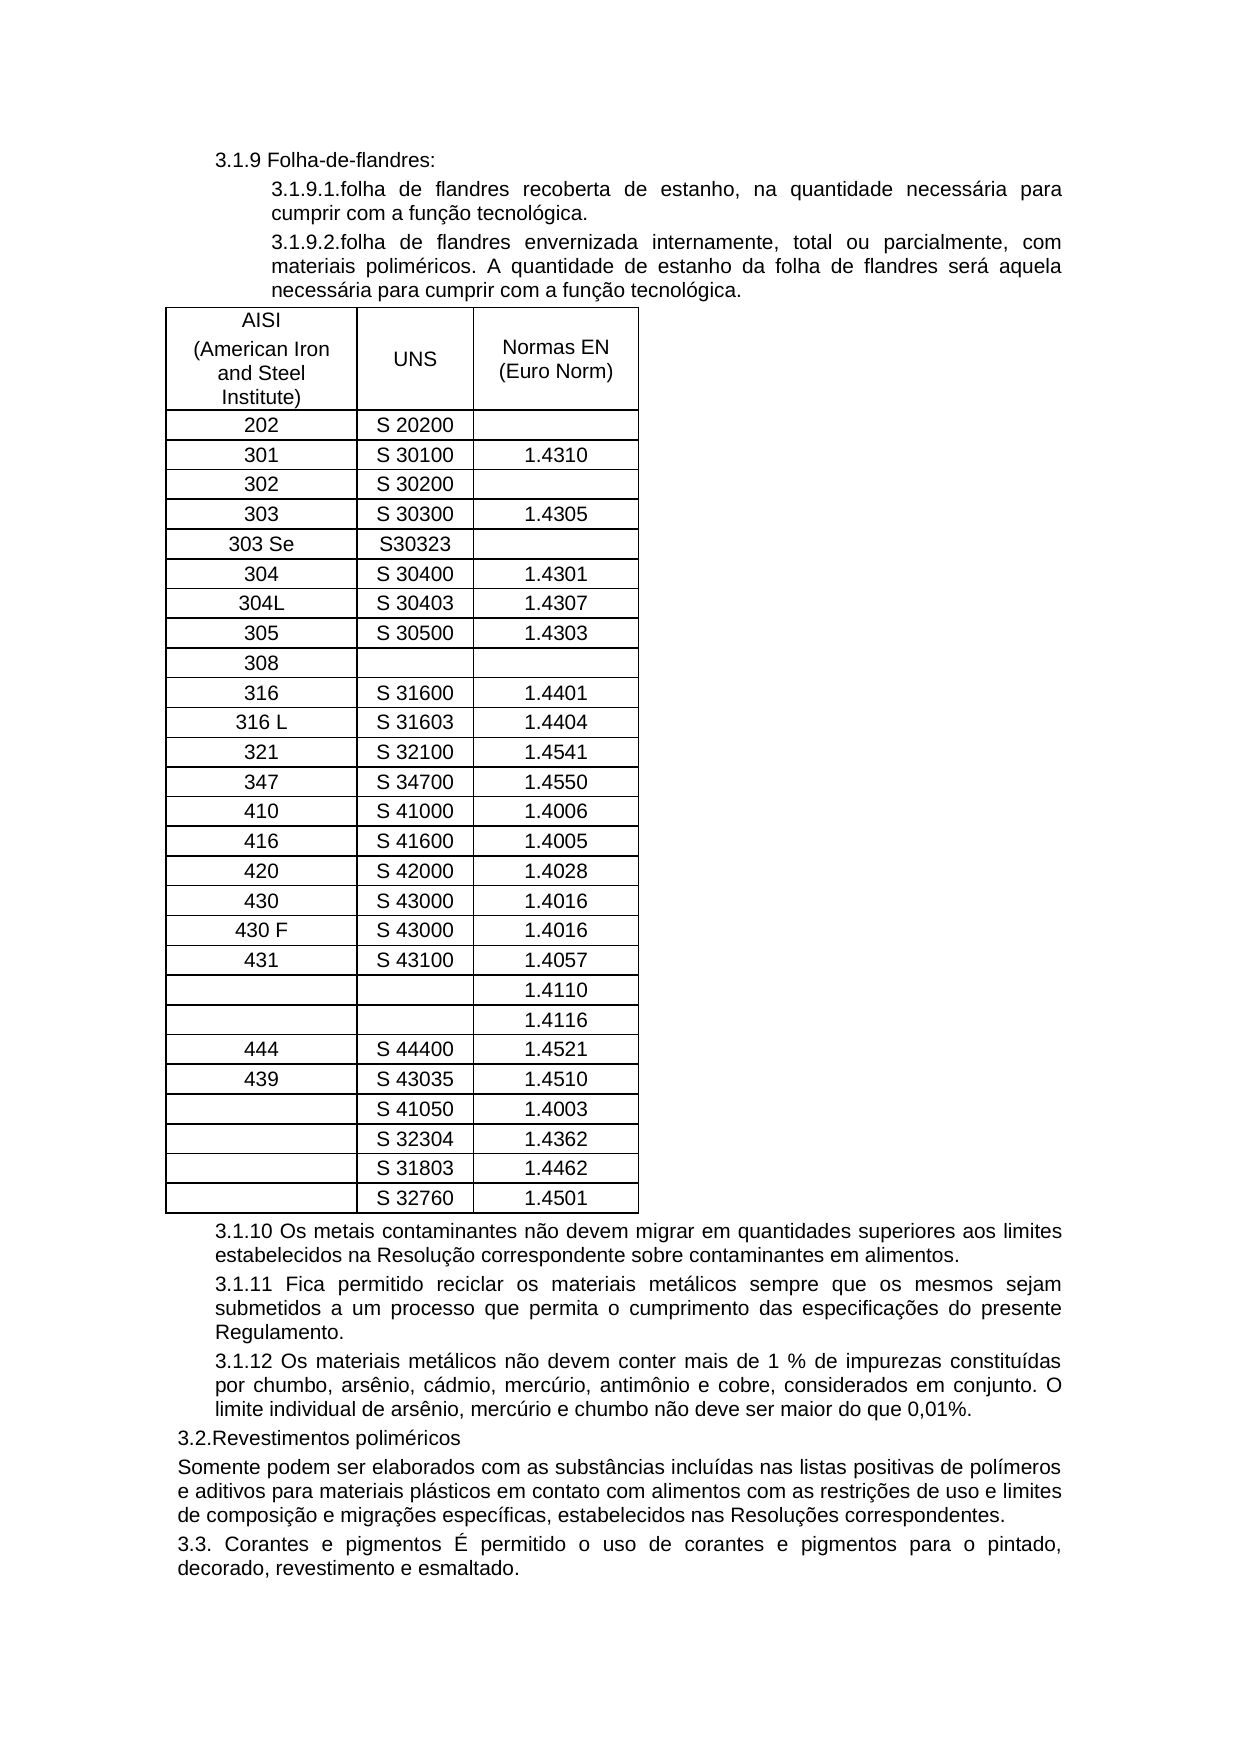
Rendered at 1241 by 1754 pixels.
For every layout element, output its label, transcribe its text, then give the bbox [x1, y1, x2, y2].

table_cell S 32100 [358, 738, 473, 766]
table_cell [358, 976, 473, 1004]
table_cell S 30403 [358, 589, 473, 617]
table_cell 1.4404 [474, 708, 638, 736]
table_cell [474, 530, 638, 558]
table_cell 1.4057 [474, 946, 638, 974]
table_cell S 34700 [358, 768, 473, 796]
table_cell S 31603 [358, 708, 473, 736]
table_cell 1.4401 [474, 678, 638, 706]
table_cell S 41000 [358, 797, 473, 825]
table_cell 304L [167, 589, 356, 617]
table_cell S 31803 [358, 1154, 473, 1182]
table_cell 1.4006 [474, 797, 638, 825]
text 3.1.9 Folha-de-flandres: [215, 148, 1063, 172]
table_cell 1.4110 [474, 976, 638, 1004]
table_cell S 43100 [358, 946, 473, 974]
table_cell [167, 1154, 356, 1182]
table_cell 1.4305 [474, 500, 638, 528]
table_cell 430 F [167, 916, 356, 944]
table_cell S 41600 [358, 827, 473, 855]
table_cell [167, 1184, 356, 1212]
table_header Normas EN (Euro Norm) [474, 308, 638, 409]
table_cell 1.4510 [474, 1065, 638, 1093]
table_cell S 44400 [358, 1035, 473, 1063]
table_cell 316 [167, 678, 356, 706]
table_header AISI (American Iron and Steel Institute) [167, 308, 356, 409]
table_cell S 41050 [358, 1095, 473, 1123]
table_cell 1.4303 [474, 619, 638, 647]
text 3.1.11 Fica permitido reciclar os materiais metálicos sempre que os mesmos sejam submetidos a um processo que permita o cumprimento das especificações do presente Regulamento. [215, 1272, 1063, 1343]
table_cell 305 [167, 619, 356, 647]
text 3.1.9.1.folha de flandres recoberta de estanho, na quantidade necessária para cumprir com a função tecnológica. [271, 177, 1063, 224]
table_cell [167, 976, 356, 1004]
table_cell 302 [167, 470, 356, 498]
table_cell 439 [167, 1065, 356, 1093]
table_cell S 31600 [358, 678, 473, 706]
table_cell 347 [167, 768, 356, 796]
table_cell S 30200 [358, 470, 473, 498]
table_cell 1.4016 [474, 886, 638, 914]
table_cell [474, 470, 638, 498]
table_cell [167, 1006, 356, 1033]
table_header UNS [358, 308, 473, 409]
table_cell 1.4462 [474, 1154, 638, 1182]
table_cell 303 [167, 500, 356, 528]
table_cell S30323 [358, 530, 473, 558]
table_cell [358, 1006, 473, 1033]
table_cell 1.4362 [474, 1125, 638, 1153]
table_cell 1.4116 [474, 1006, 638, 1033]
table_cell S 30400 [358, 560, 473, 588]
table_cell [358, 649, 473, 677]
table_cell 420 [167, 857, 356, 885]
table_cell S 30300 [358, 500, 473, 528]
text 3.2.Revestimentos poliméricos [177, 1426, 1063, 1449]
table_cell 1.4501 [474, 1184, 638, 1212]
text 3.1.12 Os materiais metálicos não devem conter mais de 1 % de impurezas constituídas por chumbo, arsênio, cádmio, mercúrio, antimônio e cobre, considerados em conjunto. O limite individual de arsênio, mercúrio e chumbo não deve ser maior do que 0,01%. [215, 1349, 1063, 1421]
table_cell 304 [167, 560, 356, 588]
table_cell 430 [167, 886, 356, 914]
table_cell 202 [167, 411, 356, 439]
table_cell 1.4028 [474, 857, 638, 885]
table_cell 321 [167, 738, 356, 766]
table_cell 416 [167, 827, 356, 855]
text Somente podem ser elaborados com as substâncias incluídas nas listas positivas de polímeros e aditivos para materiais plásticos em contato com alimentos com as restrições de uso e limites de composição e migrações específicas, estabelecidos nas Resoluções correspondentes. [177, 1455, 1063, 1527]
table_cell S 32304 [358, 1125, 473, 1153]
table_cell 1.4550 [474, 768, 638, 796]
table_cell 1.4307 [474, 589, 638, 617]
table_cell [474, 411, 638, 439]
table_cell 316 L [167, 708, 356, 736]
table_cell 410 [167, 797, 356, 825]
table_cell [474, 649, 638, 677]
table_cell [167, 1125, 356, 1153]
table_cell S 42000 [358, 857, 473, 885]
table_cell 444 [167, 1035, 356, 1063]
text 3.1.10 Os metais contaminantes não devem migrar em quantidades superiores aos limites estabelecidos na Resolução correspondente sobre contaminantes em alimentos. [215, 1219, 1063, 1267]
table_cell 1.4003 [474, 1095, 638, 1123]
table_cell [167, 1095, 356, 1123]
table_cell 301 [167, 441, 356, 468]
table_cell 431 [167, 946, 356, 974]
table_cell S 43000 [358, 886, 473, 914]
text 3.3. Corantes e pigmentos É permitido o uso de corantes e pigmentos para o pintado, decorado, revestimento e esmaltado. [177, 1532, 1063, 1579]
table_cell 1.4310 [474, 441, 638, 468]
table_cell 303 Se [167, 530, 356, 558]
table_cell 1.4301 [474, 560, 638, 588]
table_cell 1.4541 [474, 738, 638, 766]
table_cell S 20200 [358, 411, 473, 439]
table_cell 1.4005 [474, 827, 638, 855]
table_cell S 30100 [358, 441, 473, 468]
table_cell S 43000 [358, 916, 473, 944]
table_cell 308 [167, 649, 356, 677]
table_cell 1.4016 [474, 916, 638, 944]
table_cell S 32760 [358, 1184, 473, 1212]
table_cell S 30500 [358, 619, 473, 647]
text 3.1.9.2.folha de flandres envernizada internamente, total ou parcialmente, com materiais poliméricos. A quantidade de estanho da folha de flandres será aquela necessária para cumprir com a função tecnológica. [271, 230, 1063, 302]
table_cell S 43035 [358, 1065, 473, 1093]
table_cell 1.4521 [474, 1035, 638, 1063]
